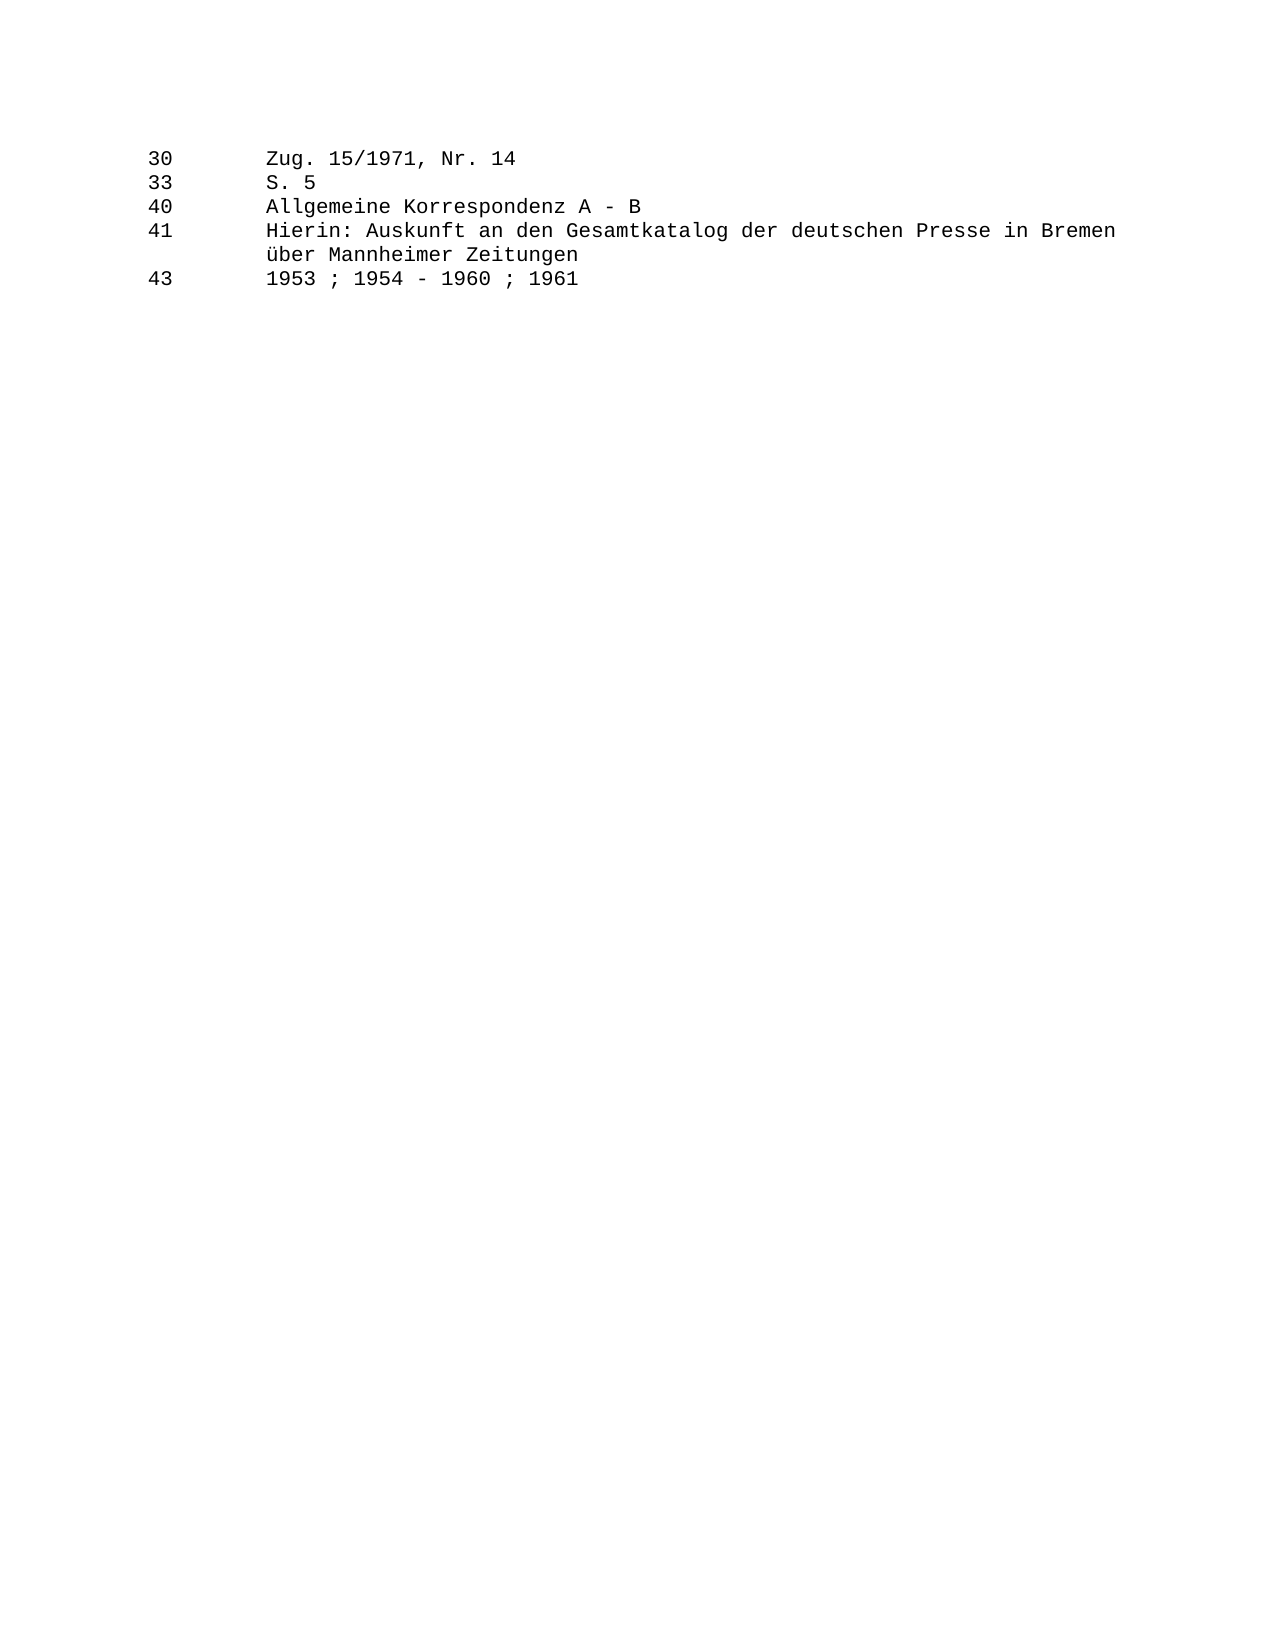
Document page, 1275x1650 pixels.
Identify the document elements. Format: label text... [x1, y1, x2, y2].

text 41 Hierin: Auskunft an den Gesamtkatalog der deutschen s[Presse]s in o[Bremen]o über s[2{o[Mannheim]oer} 1{Zeitungen}]s [148, 219, 1127, 267]
text 43 1953 ; 1954 - 1960 ; 1961 [148, 267, 1127, 291]
text 33 S. 5 [148, 172, 1127, 196]
text 30 Zug. 15/1971, Nr. 14 [148, 148, 1127, 172]
text 40 Allgemeine Korrespondenz A - B [148, 196, 1127, 219]
